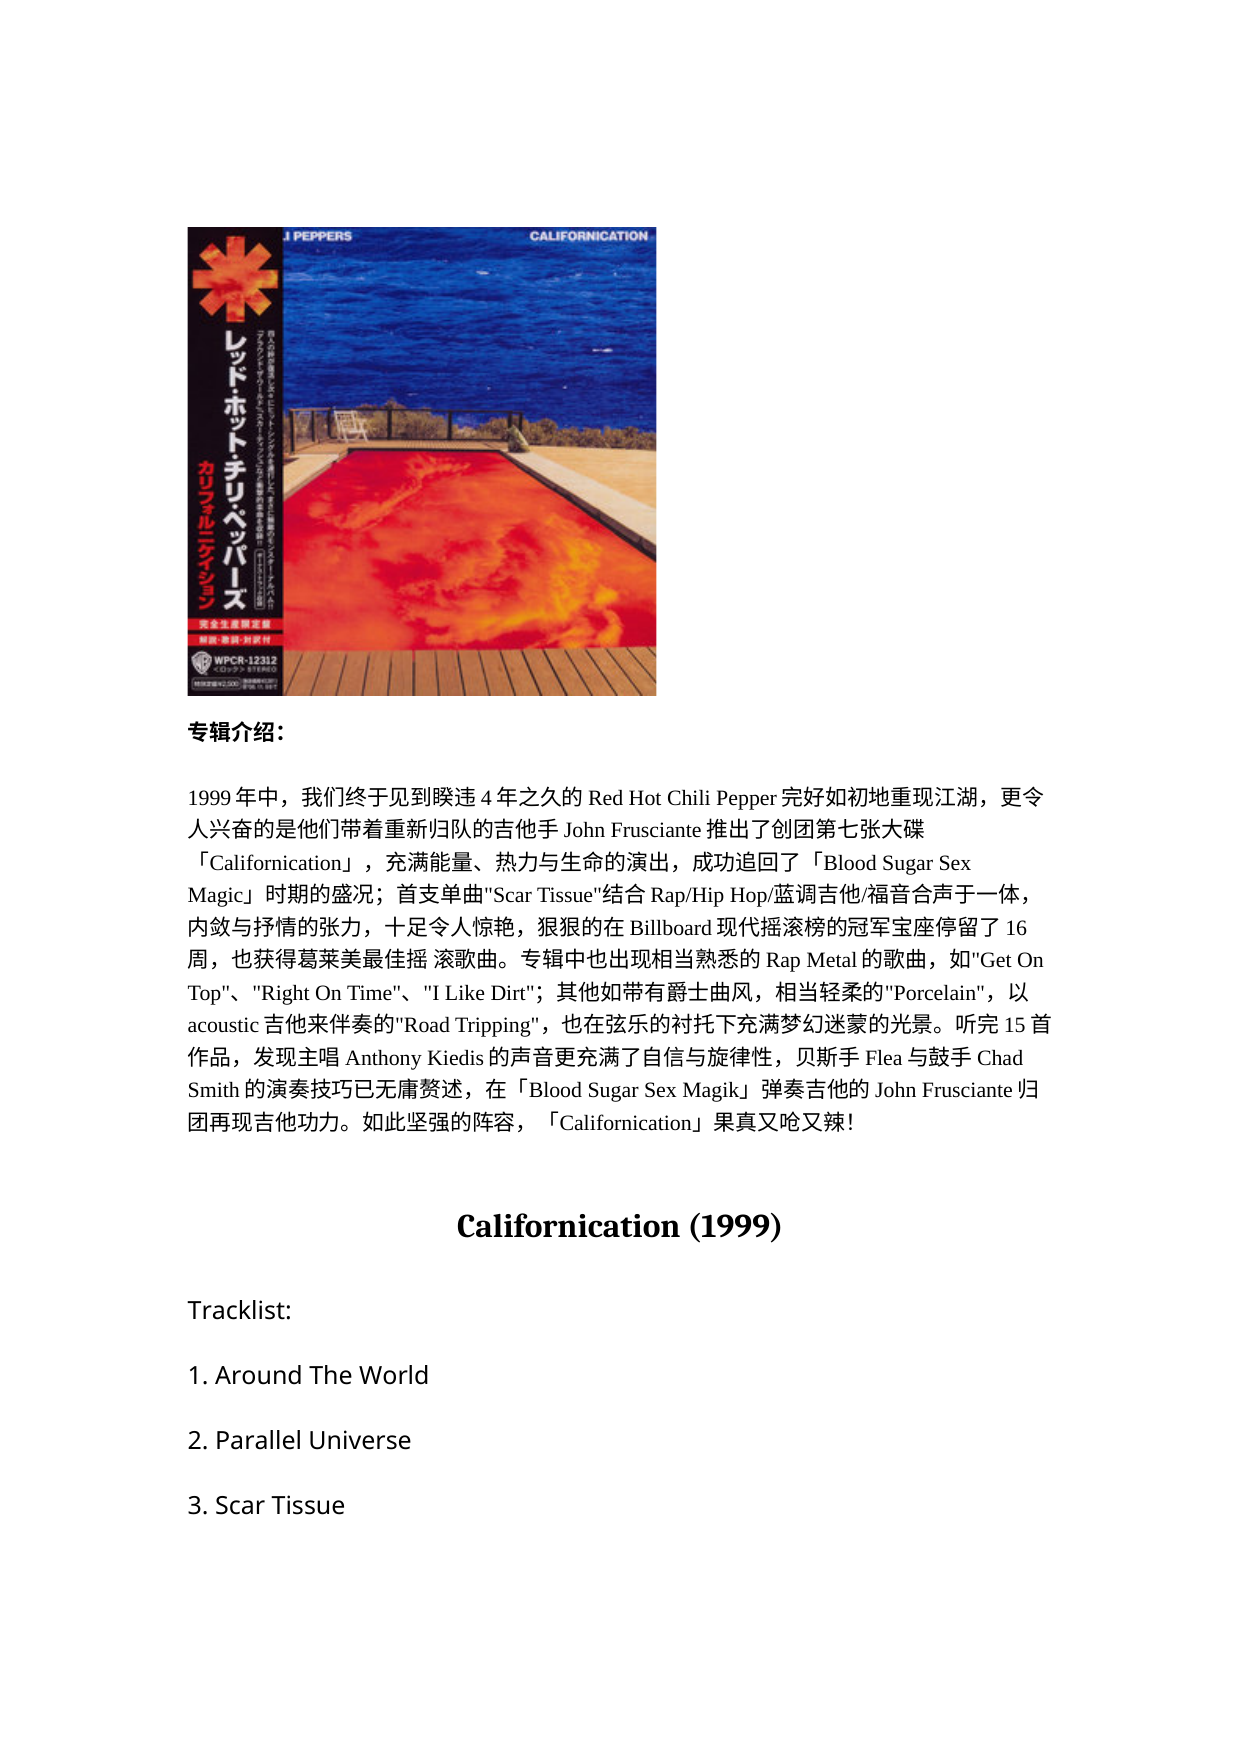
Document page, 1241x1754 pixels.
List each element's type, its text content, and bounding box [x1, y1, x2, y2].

text 专辑介绍： 1999年中，我们终于见到睽违4年之久的Red Hot Chili Pepper完好如初地重现江湖，更令人兴奋的是他们带着重新归队的吉他手John Frusciante推出了创团第七张大碟「Californication」，充满能量、热力与生命的演出，成功追回了「Blood Sugar Sex Magic」时期的盛况；首支单曲"Scar Tissue"结合Rap/Hip Hop/蓝调吉他/福音合声于一体，内敛与抒情的张力，十足令人惊艳，狠狠的在Billboard现代摇滚榜的冠军宝座停留了16周，也获得葛莱美最佳摇 滚歌曲。专辑中也出现相当熟悉的Rap Metal的歌曲，如"Get On Top"、"Right On Time"、"I Like Dirt"；其他如带有爵士曲风，相当轻柔的"Porcelain"，以acoustic吉他来伴奏的"Road Tripping"，也在弦乐的衬托下充满梦幻迷蒙的光景。听完15首作品，发现主唱Anthony Kiedis的声音更充满了自信与旋律性，贝斯手Flea与鼓手Chad Smith的演奏技巧已无庸赘述，在「Blood Sugar Sex Magik」弹奏吉他的John Frusciante归团再现吉他功力。如此坚强的阵容，「Californication」果真又呛又辣！ [187, 714, 1053, 1169]
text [187, 1277, 1053, 1537]
subtitle Californication (1999) [187, 1194, 1053, 1259]
picture [187, 227, 657, 696]
